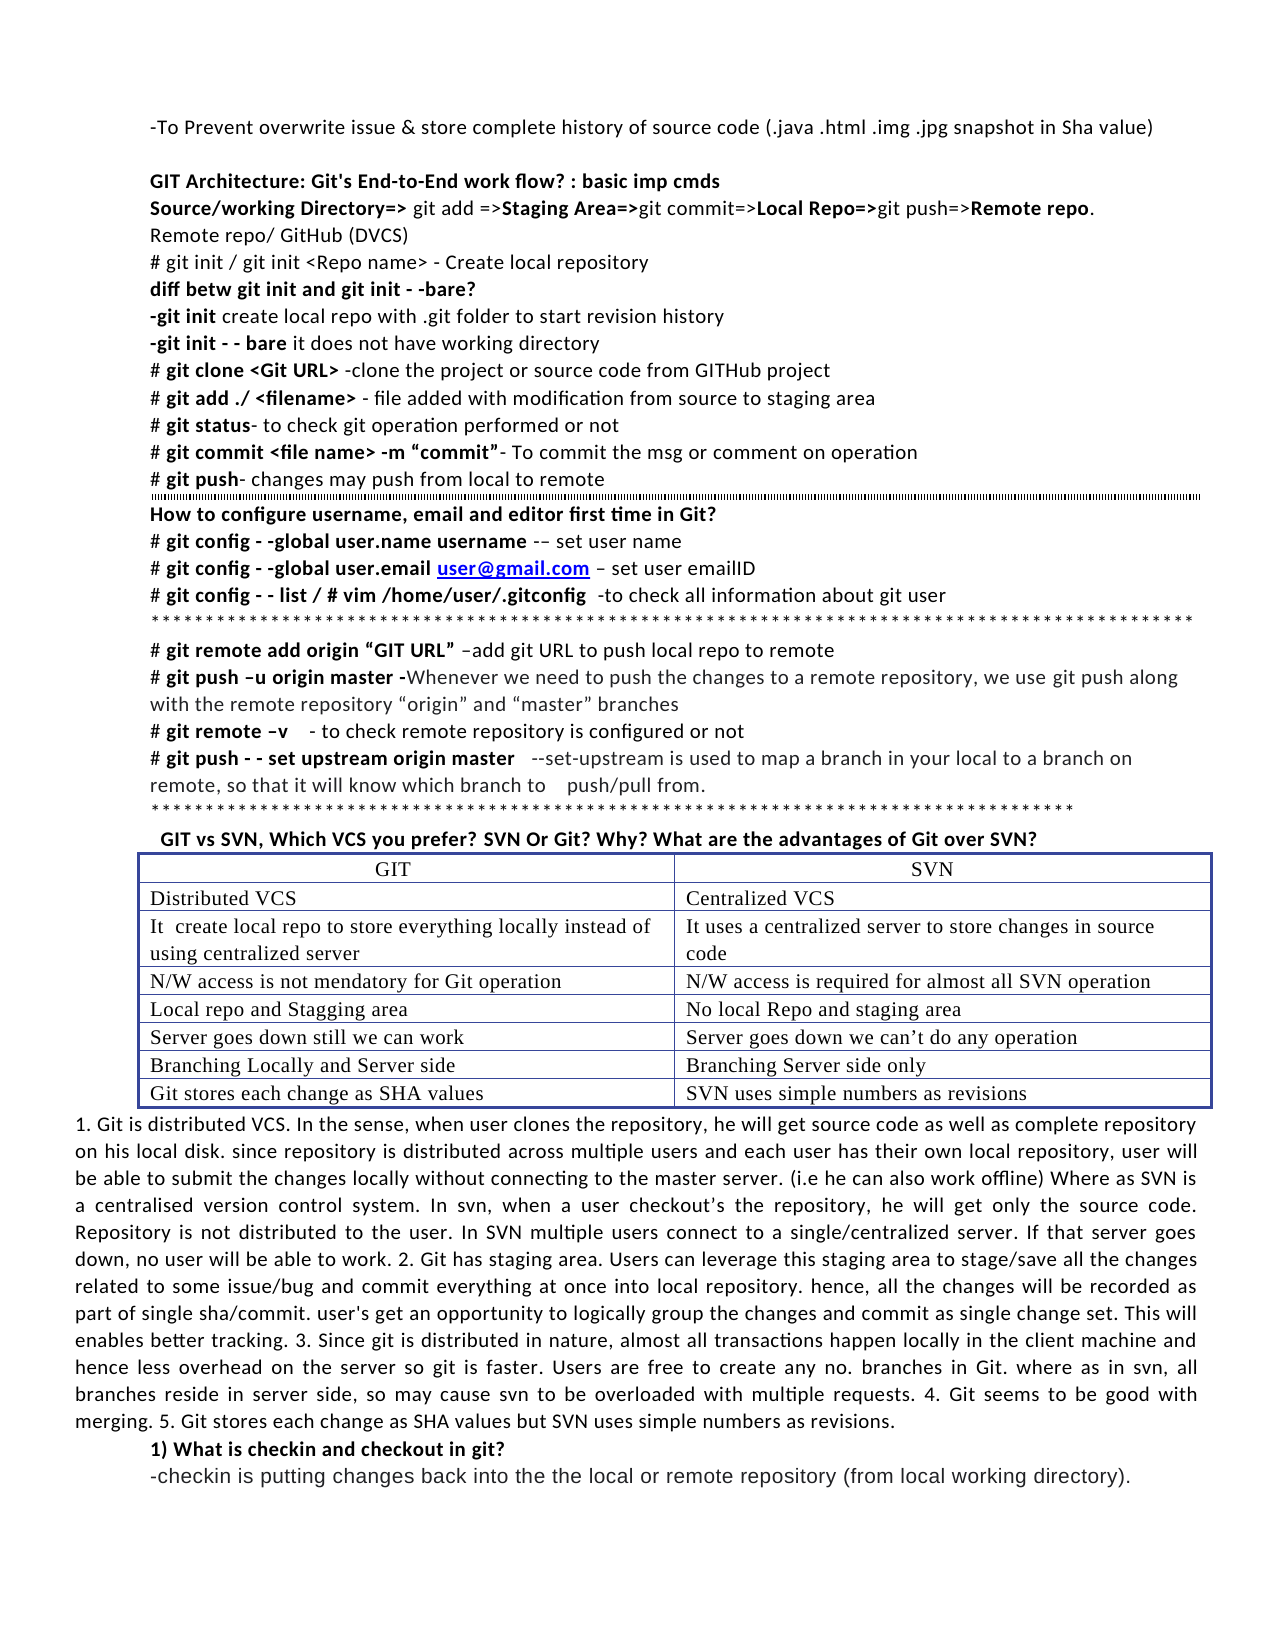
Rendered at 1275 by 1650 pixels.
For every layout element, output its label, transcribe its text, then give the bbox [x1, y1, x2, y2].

text -To Prevent overwrite issue & store complete history of source code (.java .html .img .jpg snapshot in Sha value) [150, 112, 1200, 139]
table_cell Distributed VCS [140, 883, 674, 910]
text # git push –u origin master -Whenever we need to push the changes to a remote repository, we use git push along with the remote repository “origin” and “master” branches [150, 662, 1200, 717]
table_cell Local repo and Stagging area [140, 995, 674, 1022]
text GIT vs SVN, Which VCS you prefer? SVN Or Git? Why? What are the advantages of Git over SVN? [150, 825, 1200, 852]
table_cell Server goes down still we can work [140, 1023, 674, 1050]
table_cell Git stores each change as SHA values [140, 1079, 674, 1106]
text # git commit <file name> -m “commit”- To commit the msg or comment on operation [150, 437, 1200, 464]
table_cell N/W access is required for almost all SVN operation [675, 967, 1210, 994]
table_cell It create local repo to store everything locally instead of using centralized server [140, 911, 674, 966]
table_header GIT [140, 855, 674, 882]
table_cell Branching Server side only [675, 1051, 1210, 1078]
table_cell Centralized VCS [675, 883, 1210, 910]
text # git config - -global user.name username -– set user name [150, 527, 1200, 554]
text 1. Git is distributed VCS. In the sense, when user clones the repository, he will get source code as well as complete repository on his local disk. since repository is distributed across multiple users and each user has their own local repository, user will be able to submit the changes locally without connecting to the master server. (i.e he can also work offline) Where as SVN is a centralised version control system. In svn, when a user checkout’s the repository, he will get only the source code. Repository is not distributed to the user. In SVN multiple users connect to a single/centralized server. If that server goes down, no user will be able to work. 2. Git has staging area. Users can leverage this staging area to stage/save all the changes related to some issue/bug and commit everything at once into local repository. hence, all the changes will be recorded as part of single sha/commit. user's get an opportunity to logically group the changes and commit as single change set. This will enables better tracking. 3. Since git is distributed in nature, almost all transactions happen locally in the client machine and hence less overhead on the server so git is faster. Users are free to create any no. branches in Git. where as in svn, all branches reside in server side, so may cause svn to be overloaded with multiple requests. 4. Git seems to be good with merging. 5. Git stores each change as SHA values but SVN uses simple numbers as revisions. [75, 1109, 1200, 1434]
table_cell N/W access is not mendatory for Git operation [140, 967, 674, 994]
text -checkin is putting changes back into the the local or remote repository (from local working directory). [150, 1461, 1200, 1488]
text # git clone <Git URL> -clone the project or source code from GITHub project [150, 356, 1200, 383]
text Source/working Directory=> git add =>Staging Area=>git commit=>Local Repo=>git push=>Remote repo. [150, 194, 1200, 221]
text How to configure username, email and editor first time in Git? [150, 500, 1200, 527]
text # git config - -global user.email user@gmail.com – set user emailID [150, 554, 1200, 581]
text Remote repo/ GitHub (DVCS) [150, 221, 1200, 248]
text diff betw git init and git init - -bare? [150, 275, 1200, 302]
text -git init - - bare it does not have working directory [150, 329, 1200, 356]
text ************************************************************************************************# git remote add origin “GIT URL” –add git URL to push local repo to remote [150, 608, 1200, 662]
table_cell Server goes down we can’t do any operation [675, 1023, 1210, 1050]
text # git status- to check git operation performed or not [150, 410, 1200, 437]
text GIT Architecture: Git's End-to-End work flow? : basic imp cmds [150, 167, 1200, 194]
text # git push- changes may push from local to remote [150, 464, 1200, 500]
text # git remote –v - to check remote repository is configured or not [150, 717, 1200, 744]
table_cell No local Repo and staging area [675, 995, 1210, 1022]
text # git add ./ <filename> - file added with modification from source to staging area [150, 383, 1200, 410]
text -git init create local repo with .git folder to start revision history [150, 302, 1200, 329]
table_header SVN [675, 855, 1210, 882]
text # git config - - list / # vim /home/user/.gitconfig -to check all information about git user [150, 581, 1200, 608]
text # git init / git init <Repo name> - Create local repository [150, 248, 1200, 275]
text # git push - - set upstream origin master --set-upstream is used to map a branch in your local to a branch on remote, so that it will know which branch to push/pull from. [150, 744, 1200, 798]
table_cell Branching Locally and Server side [140, 1051, 674, 1078]
table_cell It uses a centralized server to store changes in source code [675, 911, 1210, 966]
text 1) What is checkin and checkout in git? [150, 1434, 1200, 1461]
table_cell SVN uses simple numbers as revisions [675, 1079, 1210, 1106]
text ************************************************************************************* [150, 798, 1200, 825]
